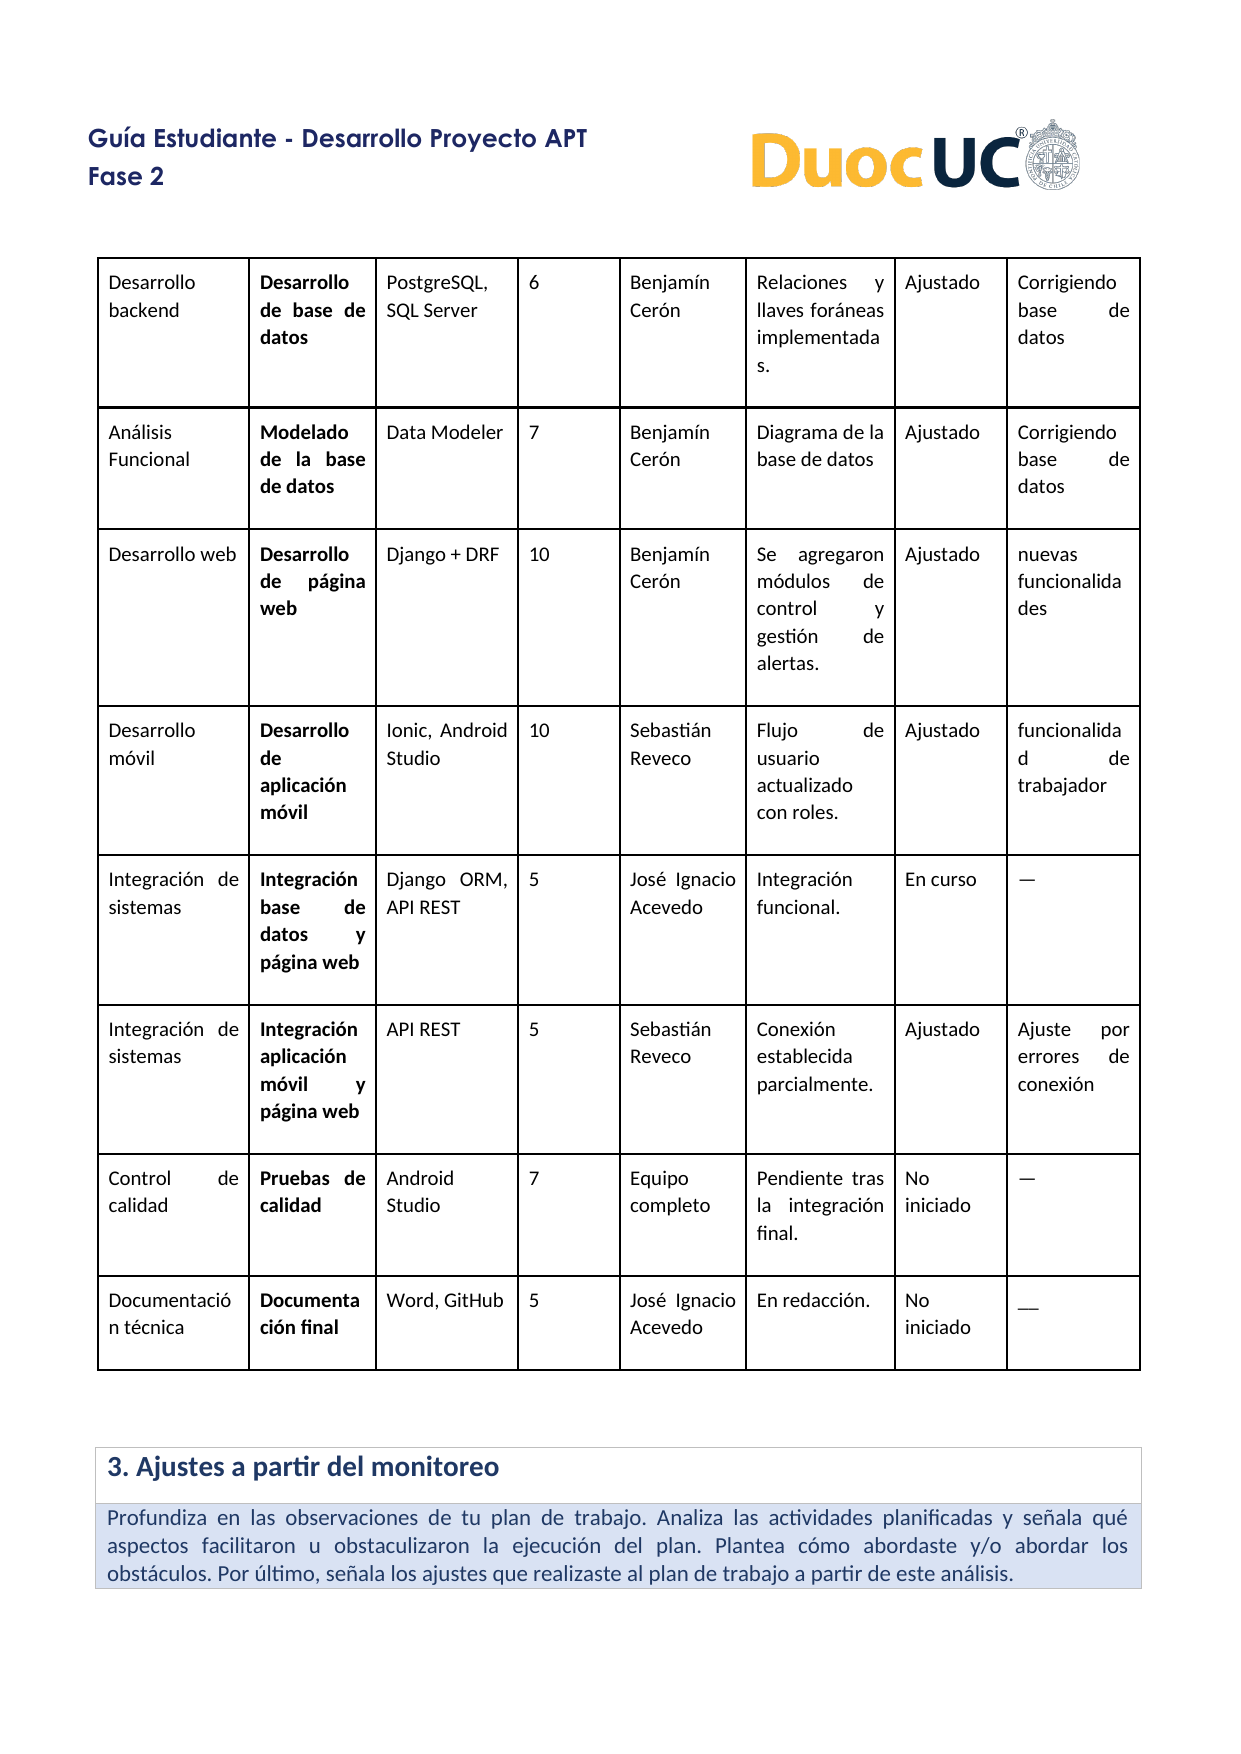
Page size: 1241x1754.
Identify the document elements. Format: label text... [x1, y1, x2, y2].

table_cell 5 [519, 1277, 619, 1369]
table_cell Benjamín Cerón [621, 409, 745, 528]
table_cell Integración aplicación móvil y página web [250, 1006, 375, 1153]
table_cell José Ignacio Acevedo [621, 1277, 745, 1369]
table_cell En curso [896, 856, 1006, 1003]
table_cell PostgreSQL, SQL Server [377, 259, 517, 406]
table_cell Django + DRF [377, 530, 517, 705]
table_cell 7 [519, 409, 619, 528]
table_cell Ajustado [896, 1006, 1006, 1153]
table_cell API REST [377, 1006, 517, 1153]
table_cell Corrigiendo base de datos [1008, 409, 1139, 528]
table_cell Ajuste por errores de conexión [1008, 1006, 1139, 1153]
table_cell Ionic, Android Studio [377, 707, 517, 854]
table_cell Análisis Funcional [99, 409, 248, 528]
table_cell Data Modeler [377, 409, 517, 528]
table_cell Documentación técnica [99, 1277, 248, 1369]
table_cell Ajustado [896, 409, 1006, 528]
table_cell Flujo de usuario actualizado con roles. [747, 707, 894, 854]
table_cell Desarrollo de página web [250, 530, 375, 705]
table_cell Ajustado [896, 707, 1006, 854]
table_cell Modelado de la base de datos [250, 409, 375, 528]
table_cell Conexión establecida parcialmente. [747, 1006, 894, 1153]
picture [752, 119, 1080, 190]
table_cell Benjamín Cerón [621, 530, 745, 705]
table_cell Integración funcional. [747, 856, 894, 1003]
table_cell Documentación final [250, 1277, 375, 1369]
table_cell Ajustado [896, 259, 1006, 406]
table_cell Desarrollo móvil [99, 707, 248, 854]
table_cell Relaciones y llaves foráneas implementadas. [747, 259, 894, 406]
table_cell 10 [519, 707, 619, 854]
table_cell Profundiza en las observaciones de tu plan de trabajo. Analiza las actividades planificadas y señala qué aspectos facilitaron u obstaculizaron la ejecución del plan. Plantea cómo abordaste y/o abordar los obstáculos. Por último, señala los ajustes que realizaste al plan de trabajo a partir de este análisis. [96, 1504, 1141, 1588]
table_cell Django ORM, API REST [377, 856, 517, 1003]
table_cell 6 [519, 259, 619, 406]
table_cell Corrigiendo base de datos [1008, 259, 1139, 406]
table_cell No iniciado [896, 1277, 1006, 1369]
table_header 3. Ajustes a partir del monitoreo [96, 1448, 1141, 1502]
table_cell 5 [519, 856, 619, 1003]
table_cell 10 [519, 530, 619, 705]
table_cell Control de calidad [99, 1155, 248, 1274]
table_cell Sebastián Reveco [621, 1006, 745, 1153]
table_cell Se agregaron módulos de control y gestión de alertas. [747, 530, 894, 705]
table_cell Pruebas de calidad [250, 1155, 375, 1274]
table_cell Pendiente tras la integración final. [747, 1155, 894, 1274]
table_cell Sebastián Reveco [621, 707, 745, 854]
table_cell — [1008, 856, 1139, 1003]
table_cell Word, GitHub [377, 1277, 517, 1369]
table_cell Diagrama de la base de datos [747, 409, 894, 528]
table_cell __ [1008, 1277, 1139, 1369]
table_cell Desarrollo web [99, 530, 248, 705]
table_cell Desarrollo de base de datos [250, 259, 375, 406]
table_cell — [1008, 1155, 1139, 1274]
table_cell Desarrollo backend [99, 259, 248, 406]
table_cell José Ignacio Acevedo [621, 856, 745, 1003]
table_cell No iniciado [896, 1155, 1006, 1274]
table_cell Integración de sistemas [99, 856, 248, 1003]
table_cell 7 [519, 1155, 619, 1274]
table_cell Ajustado [896, 530, 1006, 705]
table_cell funcionalidad de trabajador [1008, 707, 1139, 854]
table_cell Android Studio [377, 1155, 517, 1274]
table_cell Equipo completo [621, 1155, 745, 1274]
table_cell Integración de sistemas [99, 1006, 248, 1153]
table_cell Integración base de datos y página web [250, 856, 375, 1003]
table_cell Desarrollo de aplicación móvil [250, 707, 375, 854]
table_cell Benjamín Cerón [621, 259, 745, 406]
table_cell 5 [519, 1006, 619, 1153]
table_cell nuevas funcionalidades [1008, 530, 1139, 705]
table_cell En redacción. [747, 1277, 894, 1369]
